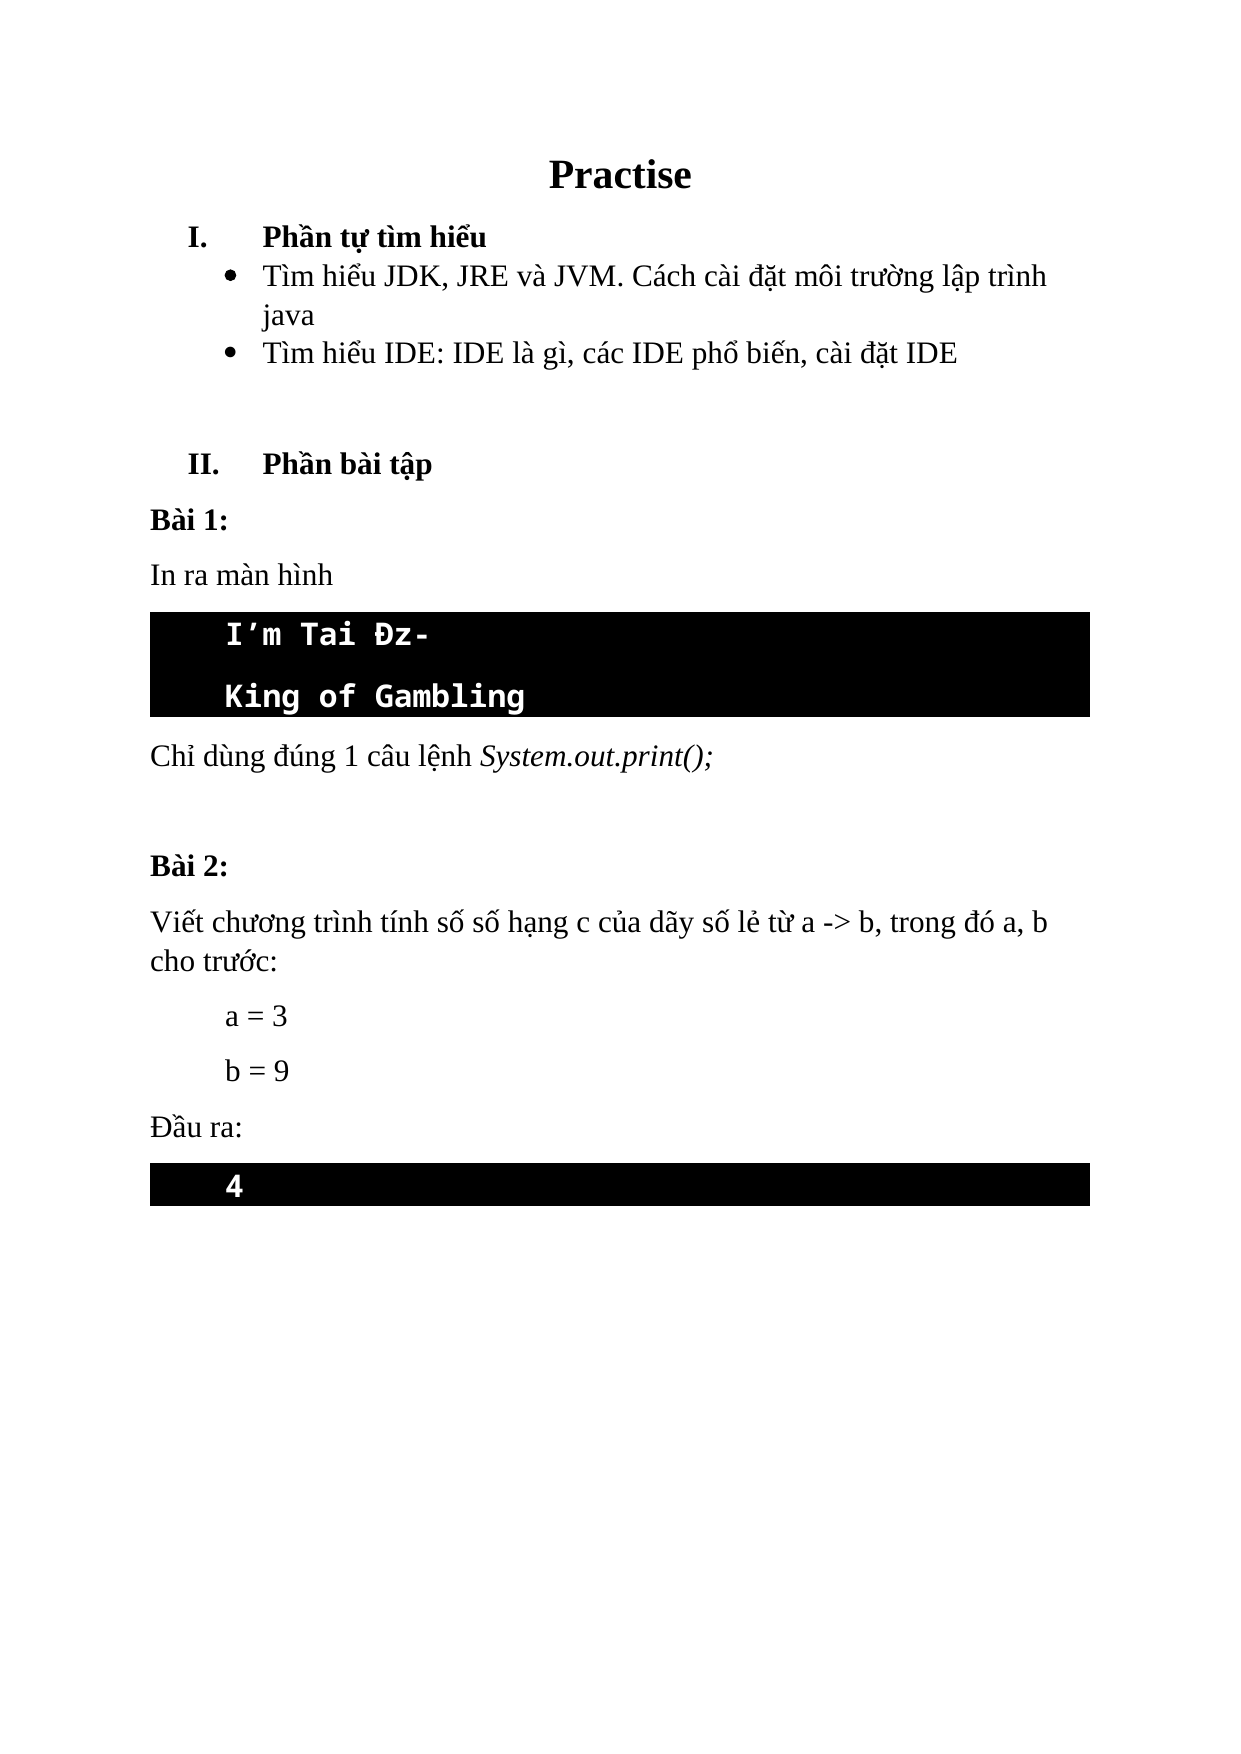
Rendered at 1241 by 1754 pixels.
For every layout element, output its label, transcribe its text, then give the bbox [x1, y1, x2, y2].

text b = 9 [225, 1053, 1090, 1089]
text I’m Tai Đz- [150, 612, 1090, 654]
list Tìm hiểu IDE: IDE là gì, các IDE phổ biến, cài đặt IDE [225, 334, 1090, 371]
text a = 3 [225, 997, 1090, 1033]
list Phần bài tập [187, 445, 1090, 481]
text In ra màn hình [150, 556, 1090, 592]
list Phần tự tìm hiểu [187, 218, 1090, 254]
text Practise [150, 150, 1090, 198]
text Bài 1: [150, 501, 1090, 537]
text 4 [150, 1163, 1090, 1206]
text Bài 2: [150, 848, 1090, 884]
list Tìm hiểu JDK, JRE và JVM. Cách cài đặt môi trường lập trình java [225, 257, 1090, 332]
text Viết chương trình tính số số hạng c của dãy số lẻ từ a -> b, trong đó a, b cho trước: [150, 903, 1090, 978]
text Chỉ dùng đúng 1 câu lệnh System.out.print(); [150, 737, 1090, 773]
text King of Gambling [150, 674, 1090, 717]
text Đầu ra: [150, 1108, 1090, 1144]
